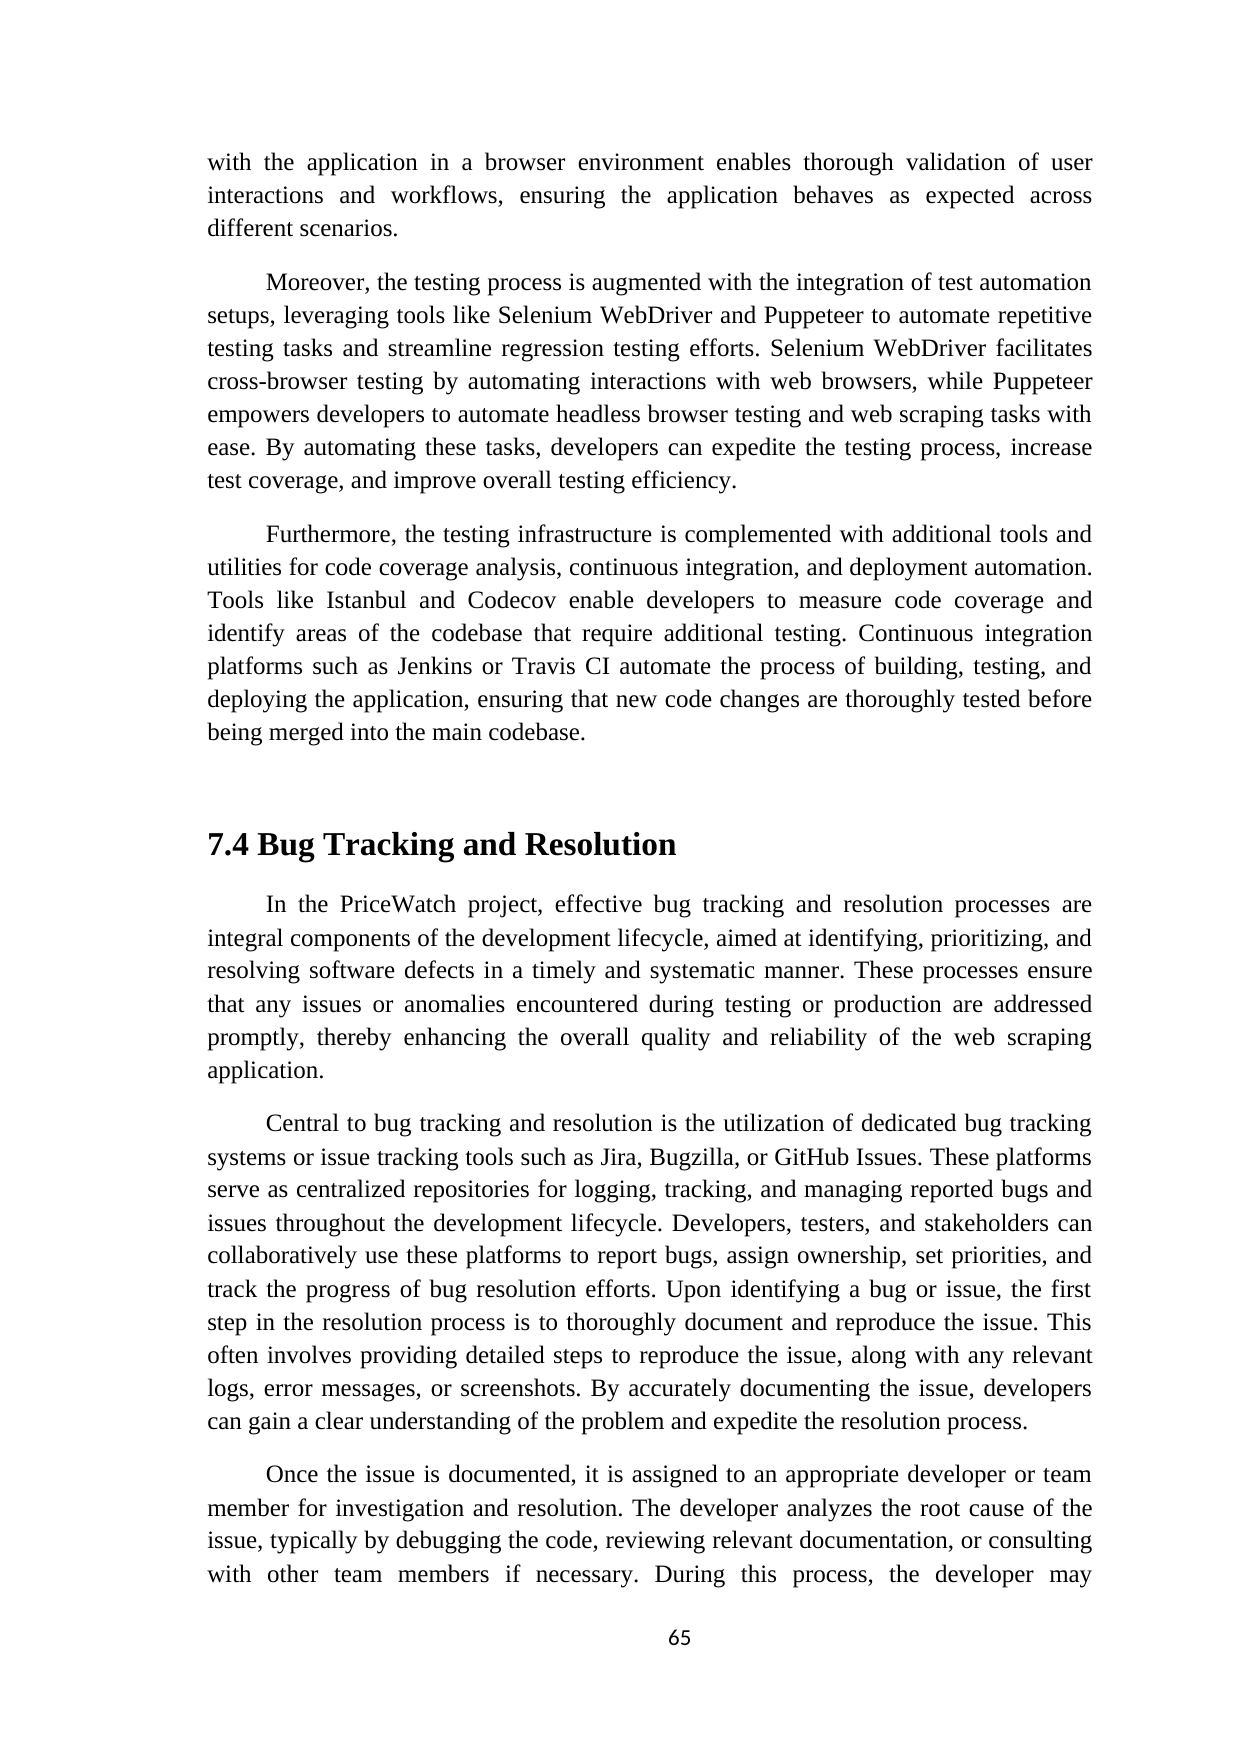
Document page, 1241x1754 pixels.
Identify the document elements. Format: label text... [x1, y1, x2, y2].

text Central to bug tracking and resolution is the utilization of dedicated bug tracking systems or issue tracking tools such as Jira, Bugzilla, or GitHub Issues. These platforms serve as centralized repositories for logging, tracking, and managing reported bugs and issues throughout the development lifecycle. Developers, testers, and stakeholders can collaboratively use these platforms to report bugs, assign ownership, set priorities, and track the progress of bug resolution efforts. Upon identifying a bug or issue, the first step in the resolution process is to thoroughly document and reproduce the issue. This often involves providing detailed steps to reproduce the issue, along with any relevant logs, error messages, or screenshots. By accurately documenting the issue, developers can gain a clear understanding of the problem and expedite the resolution process. [207, 1108, 1093, 1434]
text Moreover, the testing process is augmented with the integration of test automation setups, leveraging tools like Selenium WebDriver and Puppeteer to automate repetitive testing tasks and streamline regression testing efforts. Selenium WebDriver facilitates cross-browser testing by automating interactions with web browsers, while Puppeteer empowers developers to automate headless browser testing and web scraping tasks with ease. By automating these tasks, developers can expedite the testing process, increase test coverage, and improve overall testing efficiency. [207, 267, 1093, 494]
text 7.4 Bug Tracking and Resolution [207, 825, 1093, 863]
text Furthermore, the testing infrastructure is complemented with additional tools and utilities for code coverage analysis, continuous integration, and deployment automation. Tools like Istanbul and Codecov enable developers to measure code coverage and identify areas of the codebase that require additional testing. Continuous integration platforms such as Jenkins or Travis CI automate the process of building, testing, and deploying the application, ensuring that new code changes are thoroughly tested before being merged into the main codebase. [207, 519, 1093, 746]
text In the PriceWatch project, effective bug tracking and resolution processes are integral components of the development lifecycle, aimed at identifying, prioritizing, and resolving software defects in a timely and systematic manner. These processes ensure that any issues or anomalies encountered during testing or production are addressed promptly, thereby enhancing the overall quality and reliability of the web scraping application. [207, 889, 1093, 1083]
